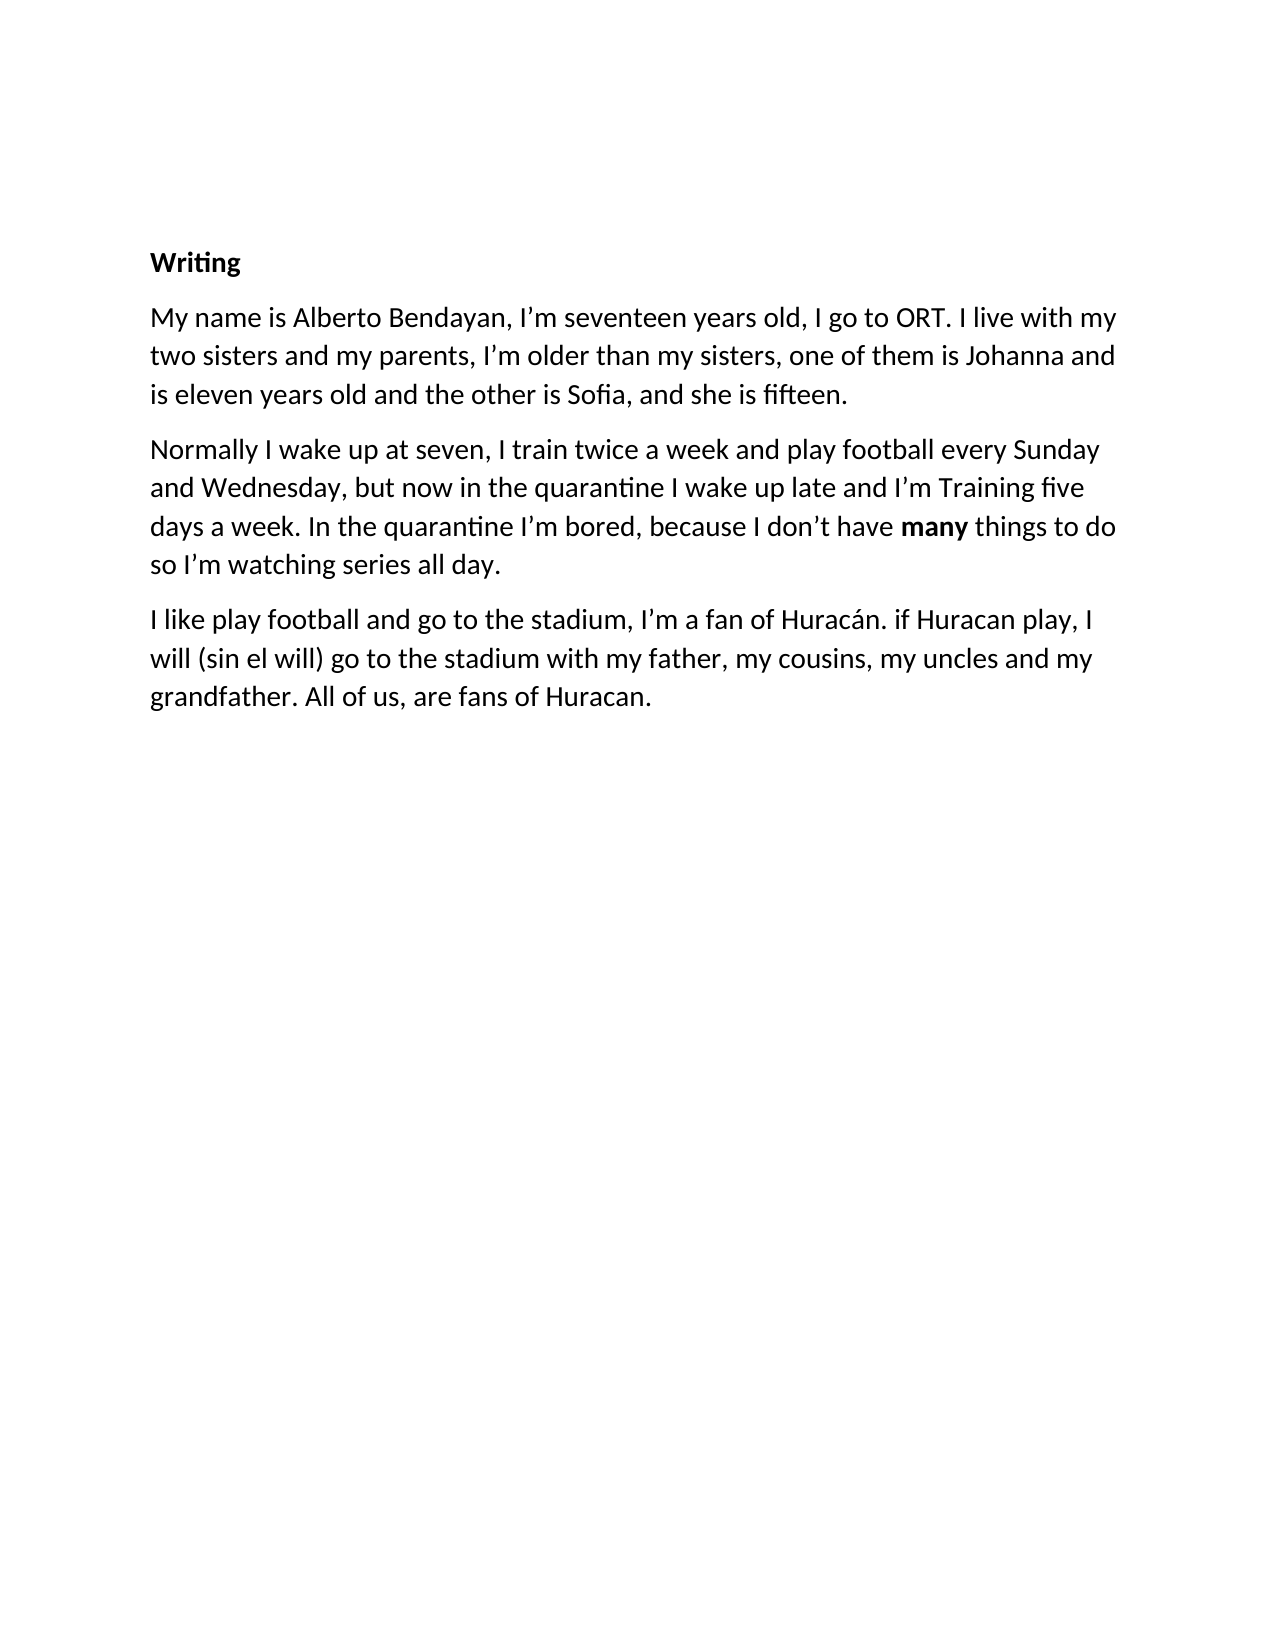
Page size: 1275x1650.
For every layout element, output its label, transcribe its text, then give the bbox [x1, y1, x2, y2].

text Normally I wake up at seven, I train twice a week and play football every Sunday and Wednesday, but now in the quarantine I wake up late and I’m Training five days a week. In the quarantine I’m bored, because I don’t have many things to do so I’m watching series all day. [150, 431, 1125, 582]
text Writing [150, 244, 1125, 279]
text My name is Alberto Bendayan, I’m seventeen years old, I go to ORT. I live with my two sisters and my parents, I’m older than my sisters, one of them is Johanna and is eleven years old and the other is Sofia, and she is fifteen. [150, 299, 1125, 411]
text I like play football and go to the stadium, I’m a fan of Huracán. if Huracan play, I will (sin el will) go to the stadium with my father, my cousins, my uncles and my grandfather. All of us, are fans of Huracan. [150, 601, 1125, 714]
